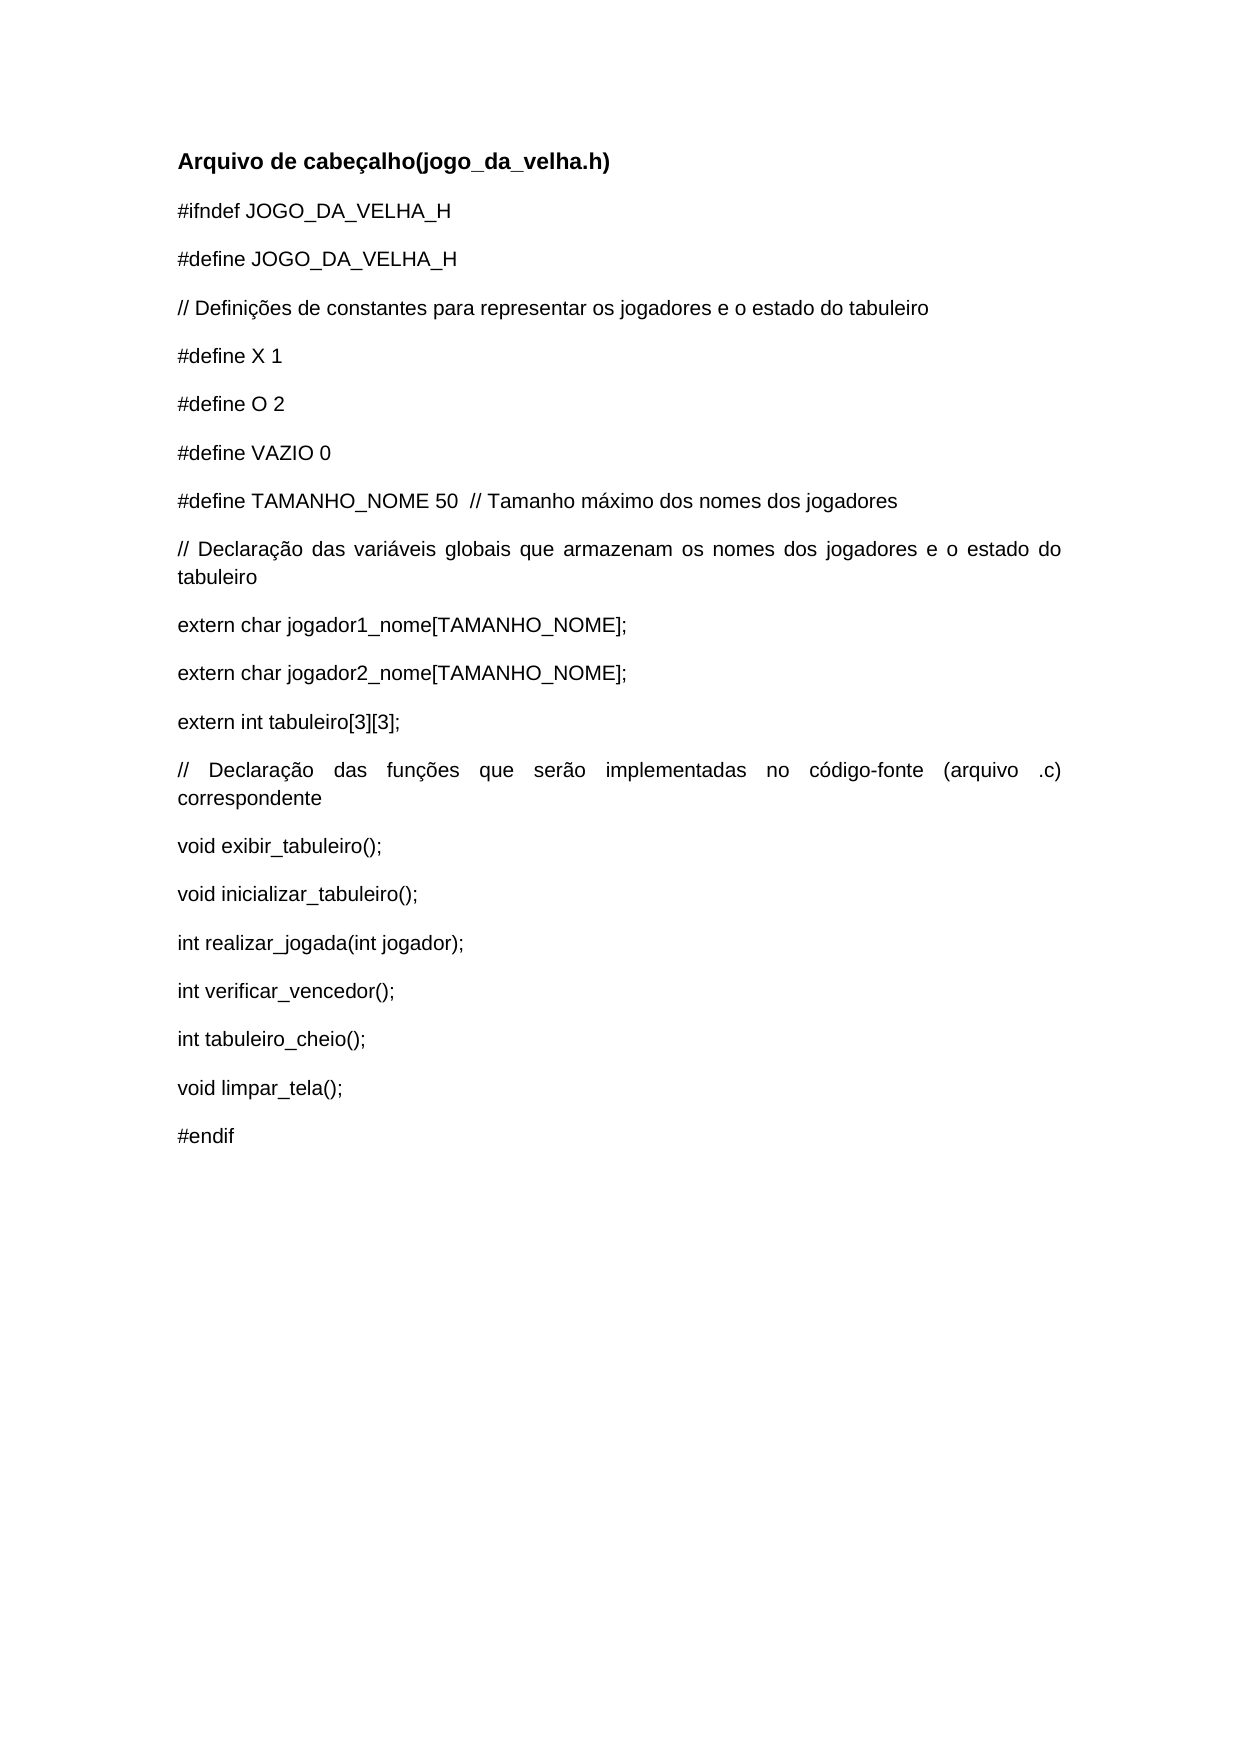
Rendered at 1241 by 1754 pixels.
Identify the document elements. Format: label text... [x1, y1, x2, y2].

text int tabuleiro_cheio(); [177, 1027, 1063, 1051]
text #ifndef JOGO_DA_VELHA_H [177, 199, 1063, 223]
text void inicializar_tabuleiro(); [177, 882, 1063, 906]
text #define O 2 [177, 392, 1063, 416]
text extern char jogador2_nome[TAMANHO_NOME]; [177, 661, 1063, 685]
text void limpar_tela(); [177, 1075, 1063, 1099]
text // Declaração das funções que serão implementadas no código-fonte (arquivo .c) correspondente [177, 758, 1063, 809]
text #define TAMANHO_NOME 50 // Tamanho máximo dos nomes dos jogadores [177, 489, 1063, 513]
text #define JOGO_DA_VELHA_H [177, 247, 1063, 271]
text int realizar_jogada(int jogador); [177, 930, 1063, 954]
text // Declaração das variáveis globais que armazenam os nomes dos jogadores e o estado do tabuleiro [177, 537, 1063, 588]
text #endif [177, 1124, 1063, 1148]
text // Definições de constantes para representar os jogadores e o estado do tabuleiro [177, 295, 1063, 319]
text void exibir_tabuleiro(); [177, 834, 1063, 858]
text extern char jogador1_nome[TAMANHO_NOME]; [177, 613, 1063, 637]
text Arquivo de cabeçalho(jogo_da_velha.h) [177, 148, 1063, 174]
text #define VAZIO 0 [177, 440, 1063, 464]
text extern int tabuleiro[3][3]; [177, 709, 1063, 733]
text int verificar_vencedor(); [177, 979, 1063, 1003]
text #define X 1 [177, 344, 1063, 368]
